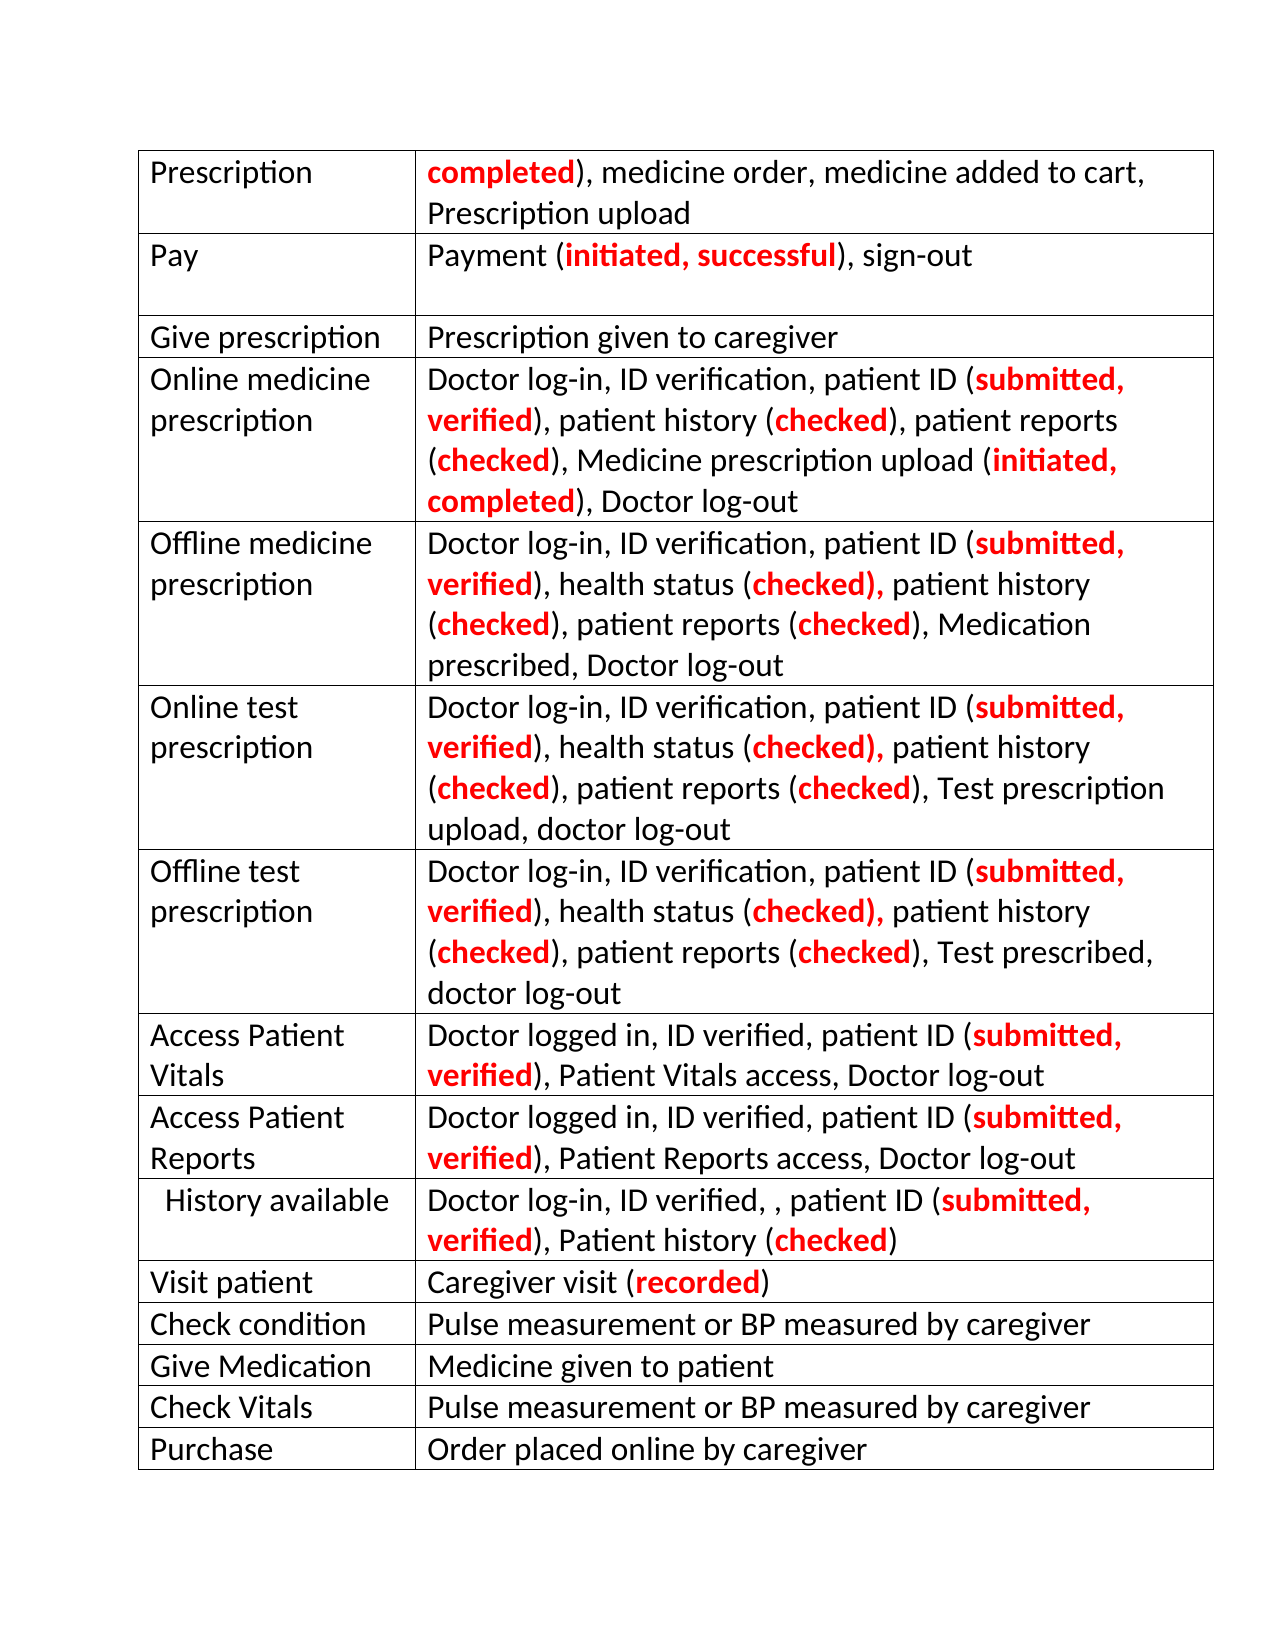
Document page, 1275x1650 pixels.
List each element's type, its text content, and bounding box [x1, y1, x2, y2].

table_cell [416, 151, 1213, 232]
table_cell Pulse measurement or BP measured by caregiver [416, 1303, 1213, 1344]
table_cell Offline test prescription [139, 850, 415, 1013]
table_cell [139, 1428, 415, 1469]
table_cell Check condition [139, 1303, 415, 1344]
table_cell Give prescription [139, 316, 415, 357]
table_cell Online medicine prescription [139, 358, 415, 521]
table_cell Medicine given to patient [416, 1345, 1213, 1385]
table_cell Online test prescription [139, 686, 415, 849]
table_cell Give Medication [139, 1345, 415, 1385]
table_cell Offline medicine prescription [139, 522, 415, 685]
table_cell Doctor log-in, ID verification, patient ID (submitted, verified), health status (checked), patient history (checked), patient reports (checked), Test prescription upload, doctor log-out [416, 686, 1213, 849]
table_cell Doctor logged in, ID verified, patient ID (submitted, verified), Patient Reports access, Doctor log-out [416, 1096, 1213, 1178]
table_cell Access Patient Vitals [139, 1014, 415, 1095]
table_cell Prescription given to caregiver [416, 316, 1213, 357]
table_cell Upload Prescription [139, 151, 415, 232]
table_cell Doctor log-in, ID verification, patient ID (submitted, verified), health status (checked), patient history (checked), patient reports (checked), Medication prescribed, Doctor log-out [416, 522, 1213, 685]
table_cell Pay [139, 234, 415, 315]
table_cell Doctor log-in, ID verification, patient ID (submitted, verified), patient history (checked), patient reports (checked), Medicine prescription upload (initiated, completed), Doctor log-out [416, 358, 1213, 521]
table_cell Visit patient [139, 1261, 415, 1302]
table_cell Doctor log-in, ID verified, , patient ID (submitted, verified), Patient history (checked) [416, 1179, 1213, 1260]
table_cell Check Vitals [139, 1386, 415, 1427]
table_cell Access Patient Reports [139, 1096, 415, 1178]
table_cell Doctor log-in, ID verification, patient ID (submitted, verified), health status (checked), patient history (checked), patient reports (checked), Test prescribed, doctor log-out [416, 850, 1213, 1013]
table_cell Pulse measurement or BP measured by caregiver [416, 1386, 1213, 1427]
table_cell History available [139, 1179, 415, 1260]
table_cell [416, 1428, 1213, 1469]
table_cell Doctor logged in, ID verified, patient ID (submitted, verified), Patient Vitals access, Doctor log-out [416, 1014, 1213, 1095]
table_cell Payment (initiated, successful), sign-out [416, 234, 1213, 315]
table_cell Caregiver visit (recorded) [416, 1261, 1213, 1302]
